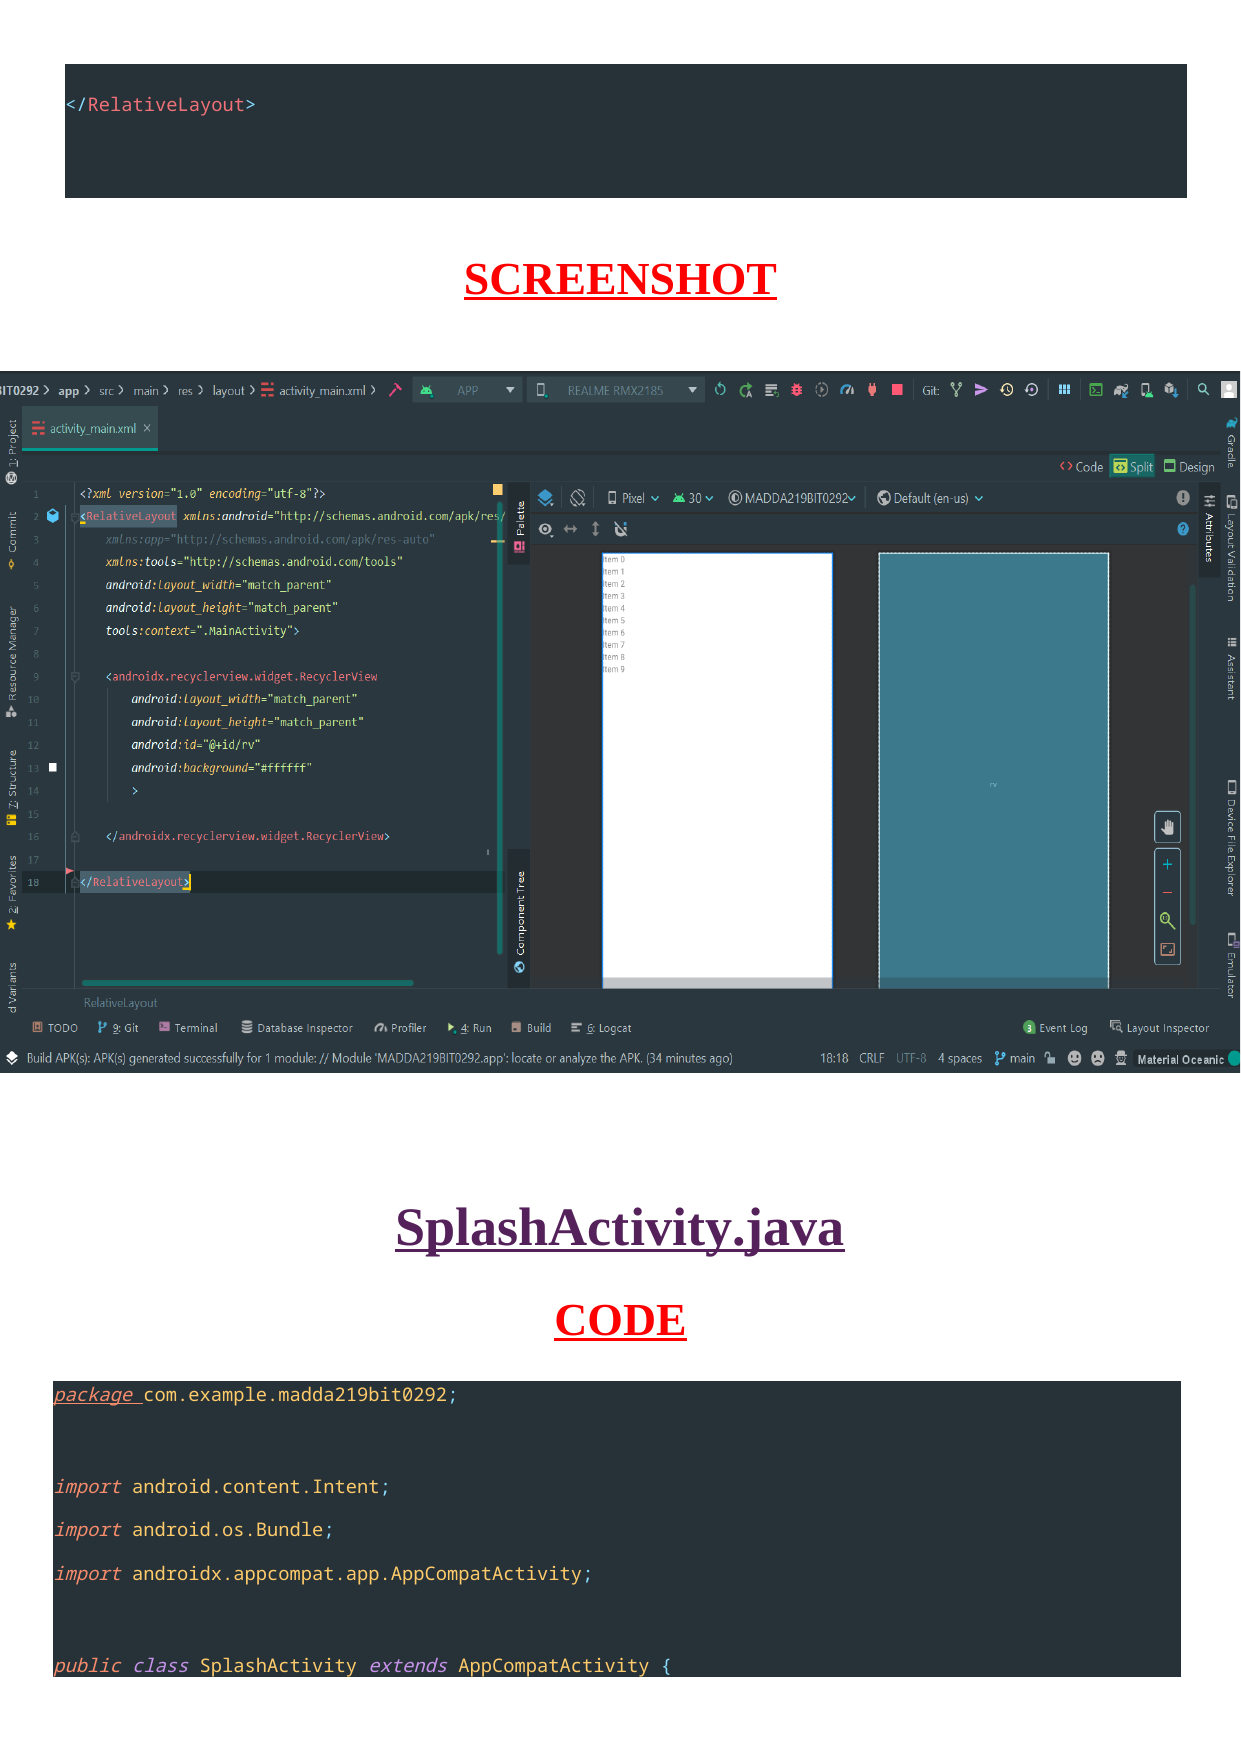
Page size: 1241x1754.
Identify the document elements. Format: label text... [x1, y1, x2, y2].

picture [0, 371, 1241, 1073]
text import android.content.Intent; import android.os.Bundle; import androidx.appcompat.app.AppCompatActivity; [53, 1429, 1181, 1585]
text SplashActivity.java [0, 1195, 1240, 1257]
text package com.example.madda219bit0292; [53, 1381, 1181, 1407]
text CODE [281, 1293, 959, 1346]
text public class SplashActivity extends AppCompatActivity { [53, 1608, 1181, 1677]
text SCREENSHOT [281, 252, 959, 304]
